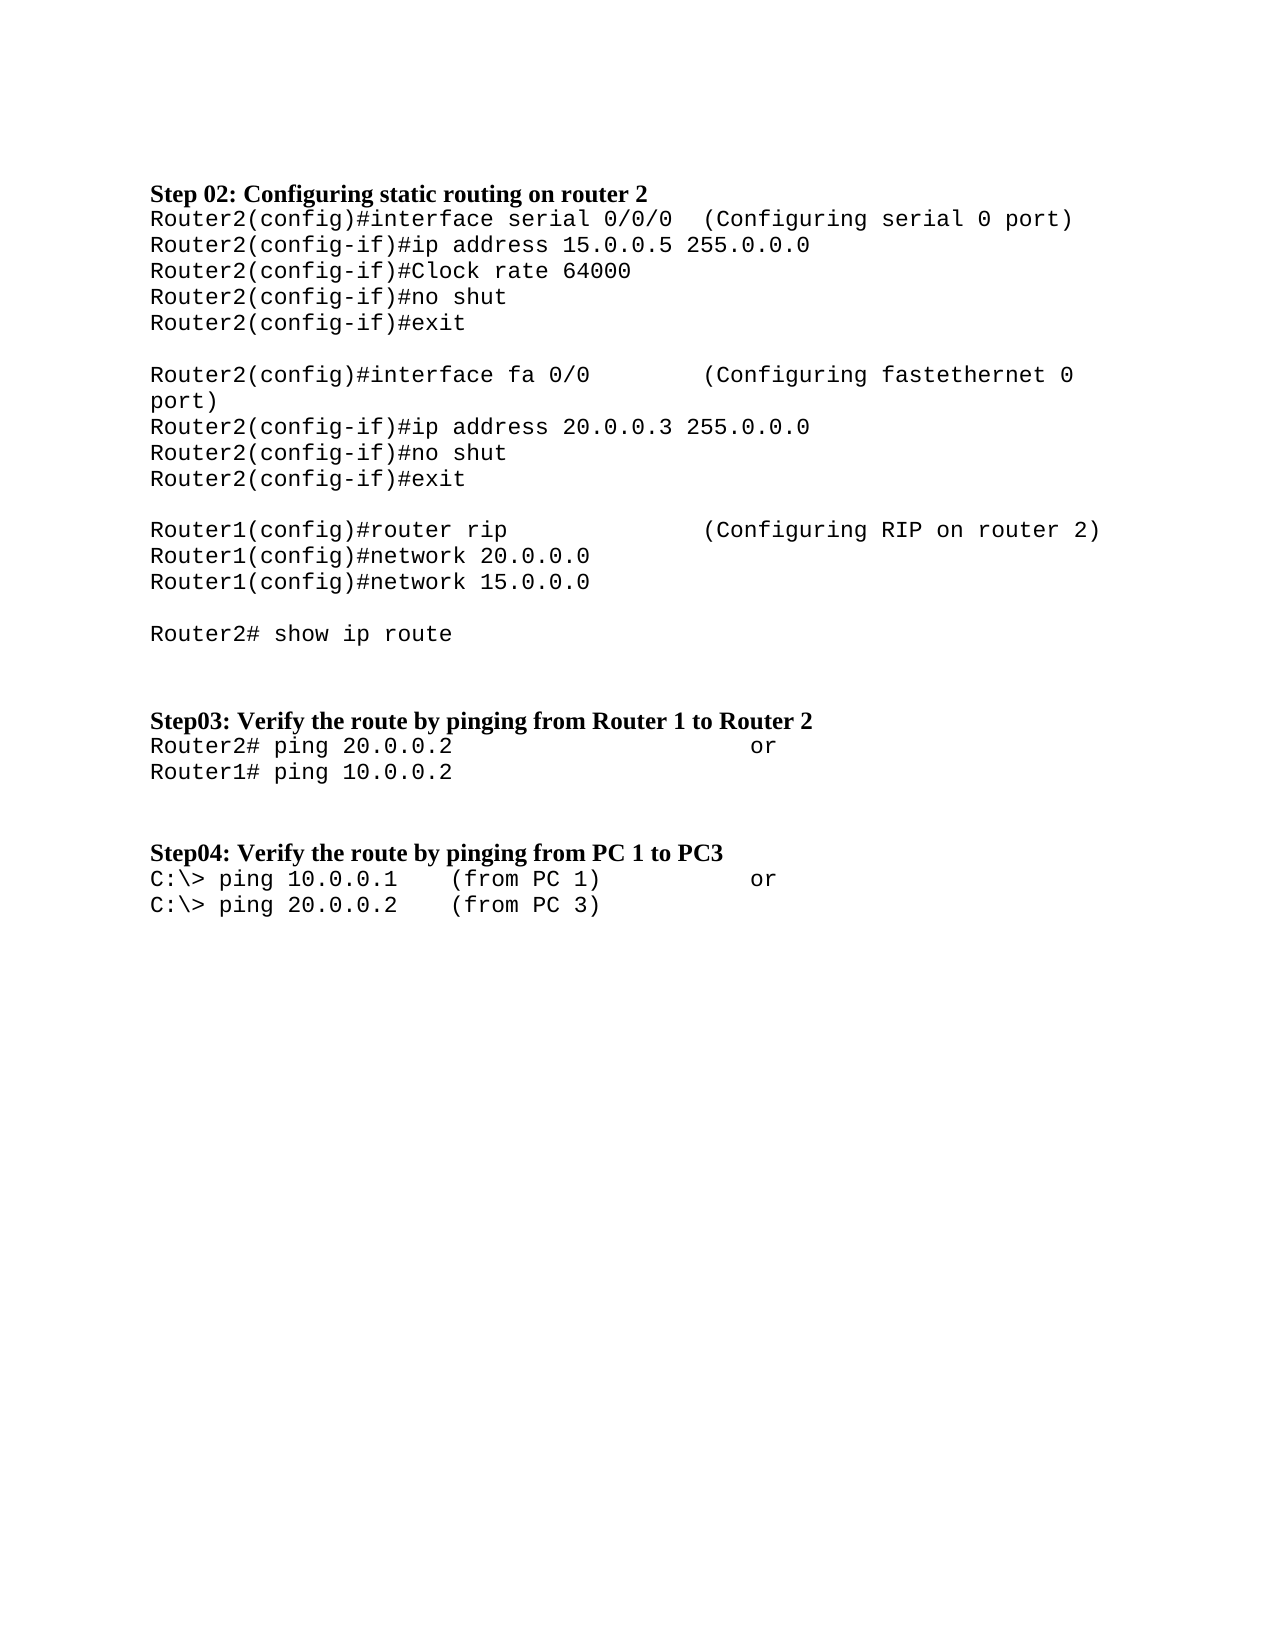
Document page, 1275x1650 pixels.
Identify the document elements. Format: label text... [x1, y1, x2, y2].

text Router2(config-if)#no shut [150, 285, 1125, 311]
text Router1(config)#network 15.0.0.0 [150, 571, 1125, 597]
text Router2(config-if)#exit [150, 467, 1125, 493]
text Router2(config)#interface fa 0/0 (Configuring fastethernet 0 port) [150, 363, 1125, 415]
text Step04: Verify the route by pinging from PC 1 to PC3 [150, 838, 1125, 867]
text Router1# ping 10.0.0.2 [150, 761, 1125, 787]
text Router1(config)#router rip (Configuring RIP on router 2) [150, 519, 1125, 545]
text Router2(config-if)#Clock rate 64000 [150, 259, 1125, 285]
text C:\> ping 20.0.0.2 (from PC 3) [150, 893, 1125, 919]
text Step 02: Configuring static routing on router 2 [150, 179, 1125, 207]
text Router2(config-if)#no shut [150, 441, 1125, 467]
text Router2# ping 20.0.0.2 or [150, 735, 1125, 761]
text Router2# show ip route [150, 622, 1125, 648]
text Router2(config-if)#ip address 15.0.0.5 255.0.0.0 [150, 233, 1125, 259]
text Router2(config)#interface serial 0/0/0 (Configuring serial 0 port) [150, 207, 1125, 233]
text Router2(config-if)#exit [150, 311, 1125, 337]
text C:\> ping 10.0.0.1 (from PC 1) or [150, 867, 1125, 893]
text Router2(config-if)#ip address 20.0.0.3 255.0.0.0 [150, 415, 1125, 441]
text Step03: Verify the route by pinging from Router 1 to Router 2 [150, 706, 1125, 735]
text Router1(config)#network 20.0.0.0 [150, 545, 1125, 571]
